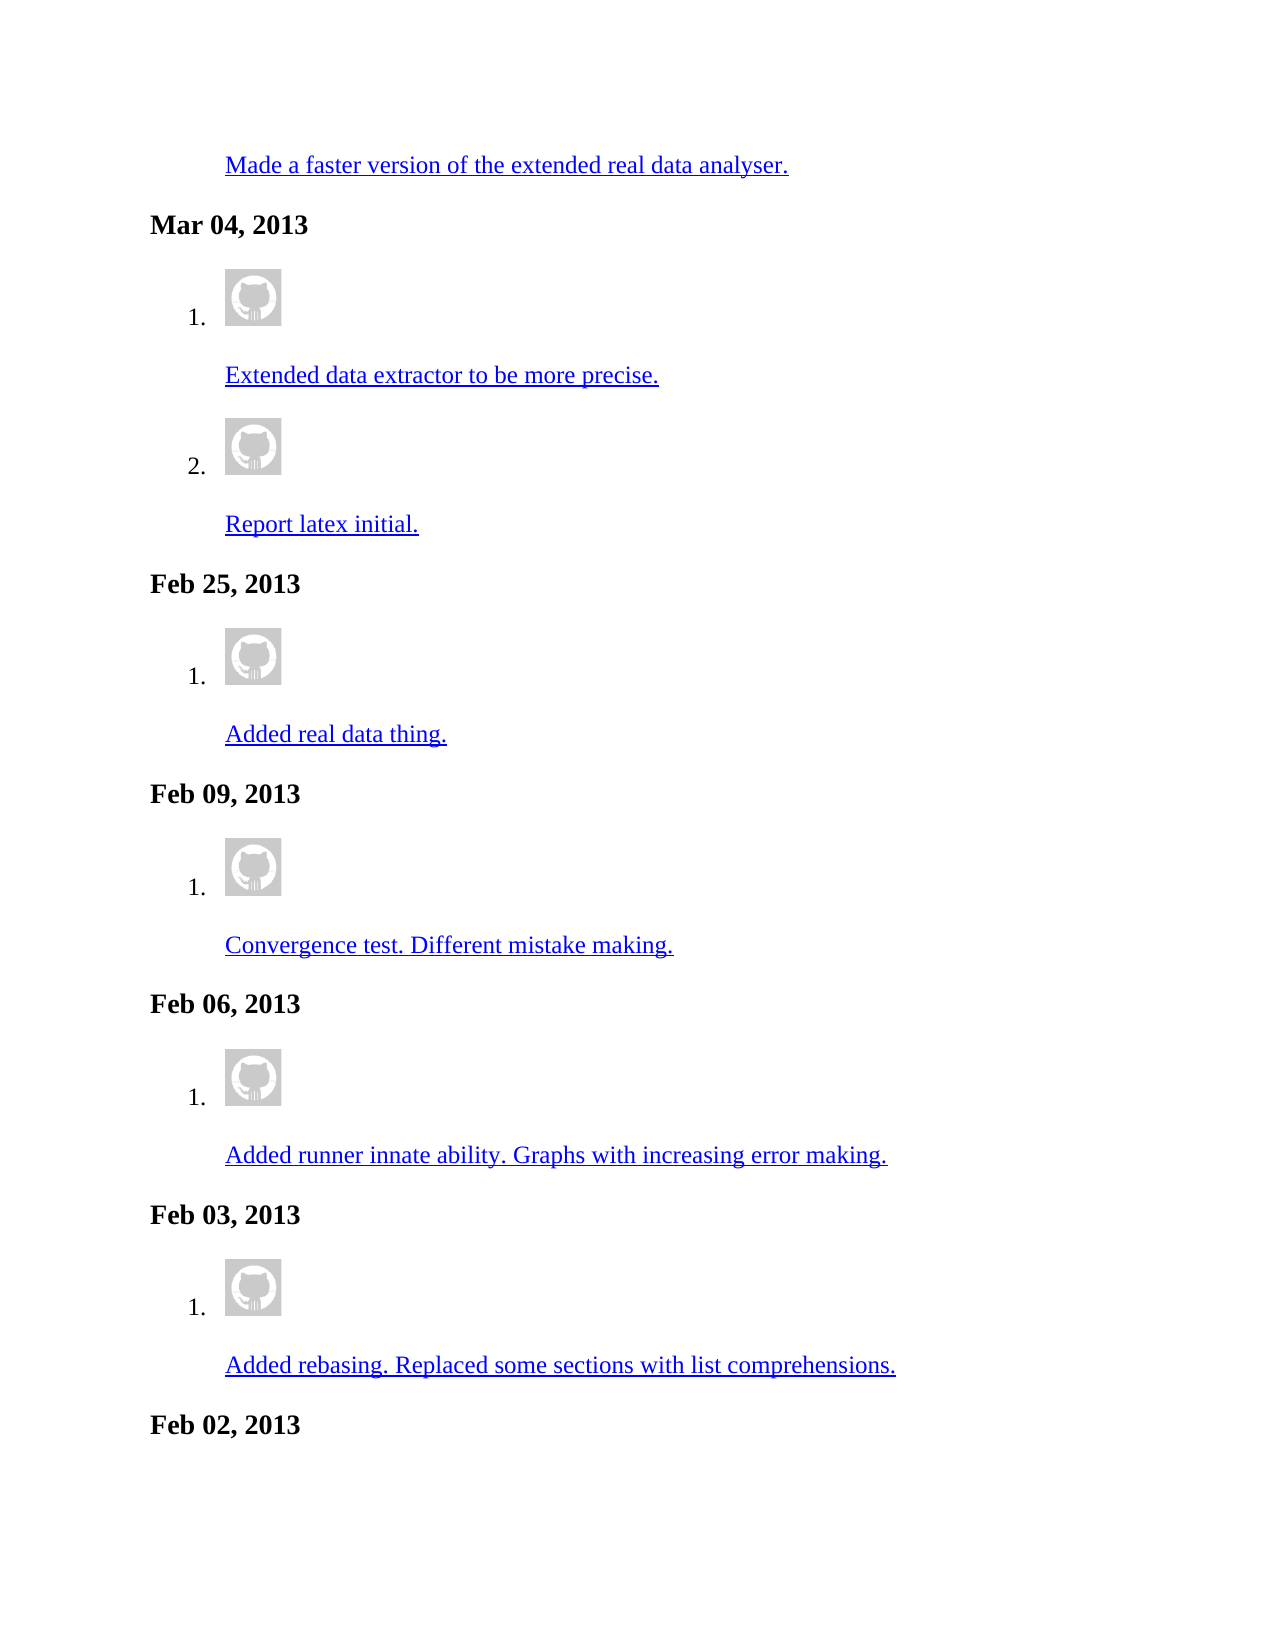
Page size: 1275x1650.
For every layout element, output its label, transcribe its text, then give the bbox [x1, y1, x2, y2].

text Report latex initial. [225, 509, 1125, 538]
text Added runner innate ability. Graphs with increasing error making. [225, 1140, 1125, 1169]
text Made a faster version of the extended real data analyser. [225, 150, 1125, 179]
text Feb 25, 2013 [150, 567, 1125, 599]
picture [225, 1049, 282, 1106]
text Added rebasing. Replaced some sections with list comprehensions. [225, 1350, 1125, 1379]
text Mar 04, 2013 [150, 208, 1125, 240]
text Added real data thing. [225, 719, 1125, 748]
text Feb 09, 2013 [150, 777, 1125, 810]
text Feb 06, 2013 [150, 988, 1125, 1020]
text Feb 02, 2013 [150, 1408, 1125, 1441]
picture [225, 269, 282, 326]
text Extended data extractor to be more precise. [225, 360, 1125, 389]
text Convergence test. Different mistake making. [225, 930, 1125, 958]
picture [225, 1259, 282, 1316]
picture [225, 418, 282, 475]
picture [225, 838, 282, 896]
text Feb 03, 2013 [150, 1198, 1125, 1230]
picture [225, 628, 282, 685]
